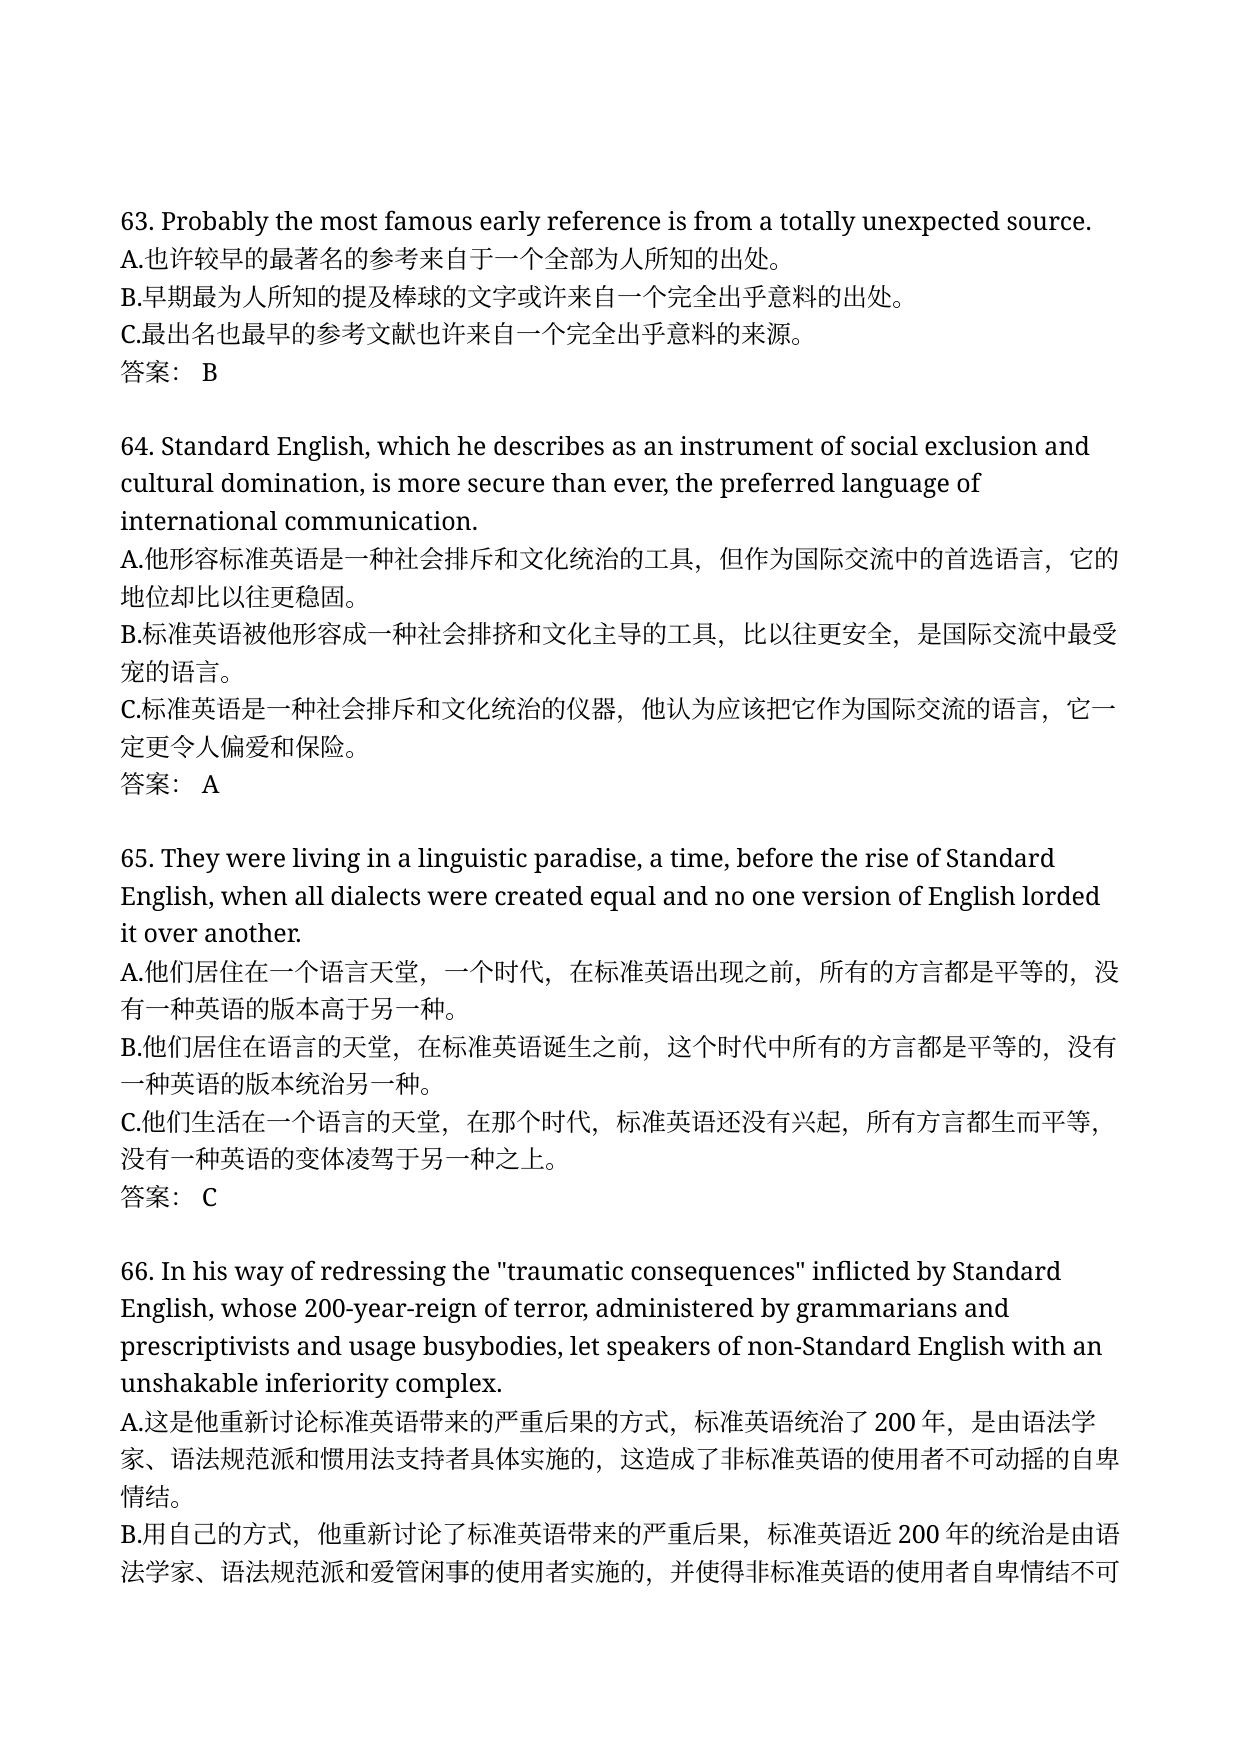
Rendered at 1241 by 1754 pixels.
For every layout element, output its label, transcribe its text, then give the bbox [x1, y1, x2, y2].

text B.标准英语被他形容成一种社会排挤和文化主导的工具，比以往更安全，是国际交流中最受宠的语言。 [120, 614, 1120, 689]
text 65. They were living in a linguistic paradise, a time, before the rise of Standard English, when all dialects were created equal and no one version of English lorded it over another. [120, 839, 1120, 952]
text 答案： B [120, 352, 1120, 389]
text A.他们居住在一个语言天堂，一个时代，在标准英语出现之前，所有的方言都是平等的，没有一种英语的版本高于另一种。 [120, 952, 1120, 1027]
text 63. Probably the most famous early reference is from a totally unexpected source. [120, 202, 1120, 239]
text 66. In his way of redressing the "traumatic consequences" inflicted by Standard English, whose 200-year-reign of terror, administered by grammarians and prescriptivists and usage busybodies, let speakers of non-Standard English with an unshakable inferiority complex. [120, 1252, 1120, 1402]
text 64. Standard English, which he describes as an instrument of social exclusion and cultural domination, is more secure than ever, the preferred language of international communication. [120, 427, 1120, 539]
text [120, 1514, 1120, 1589]
text C.标准英语是一种社会排斥和文化统治的仪器，他认为应该把它作为国际交流的语言，它一定更令人偏爱和保险。 [120, 689, 1120, 764]
text 答案： A [120, 764, 1120, 802]
text B.早期最为人所知的提及棒球的文字或许来自一个完全出乎意料的出处。 [120, 277, 1120, 314]
text A.这是他重新讨论标准英语带来的严重后果的方式，标准英语统治了200年，是由语法学家、语法规范派和惯用法支持者具体实施的，这造成了非标准英语的使用者不可动摇的自卑情结。 [120, 1402, 1120, 1514]
text B.他们居住在语言的天堂，在标准英语诞生之前，这个时代中所有的方言都是平等的，没有一种英语的版本统治另一种。 [120, 1027, 1120, 1102]
text 答案： C [120, 1177, 1120, 1214]
text A.他形容标准英语是一种社会排斥和文化统治的工具，但作为国际交流中的首选语言，它的地位却比以往更稳固。 [120, 539, 1120, 614]
text A.也许较早的最著名的参考来自于一个全部为人所知的出处。 [120, 239, 1120, 277]
text C.他们生活在一个语言的天堂，在那个时代，标准英语还没有兴起，所有方言都生而平等，没有一种英语的变体凌驾于另一种之上。 [120, 1102, 1120, 1177]
text C.最出名也最早的参考文献也许来自一个完全出乎意料的来源。 [120, 314, 1120, 352]
